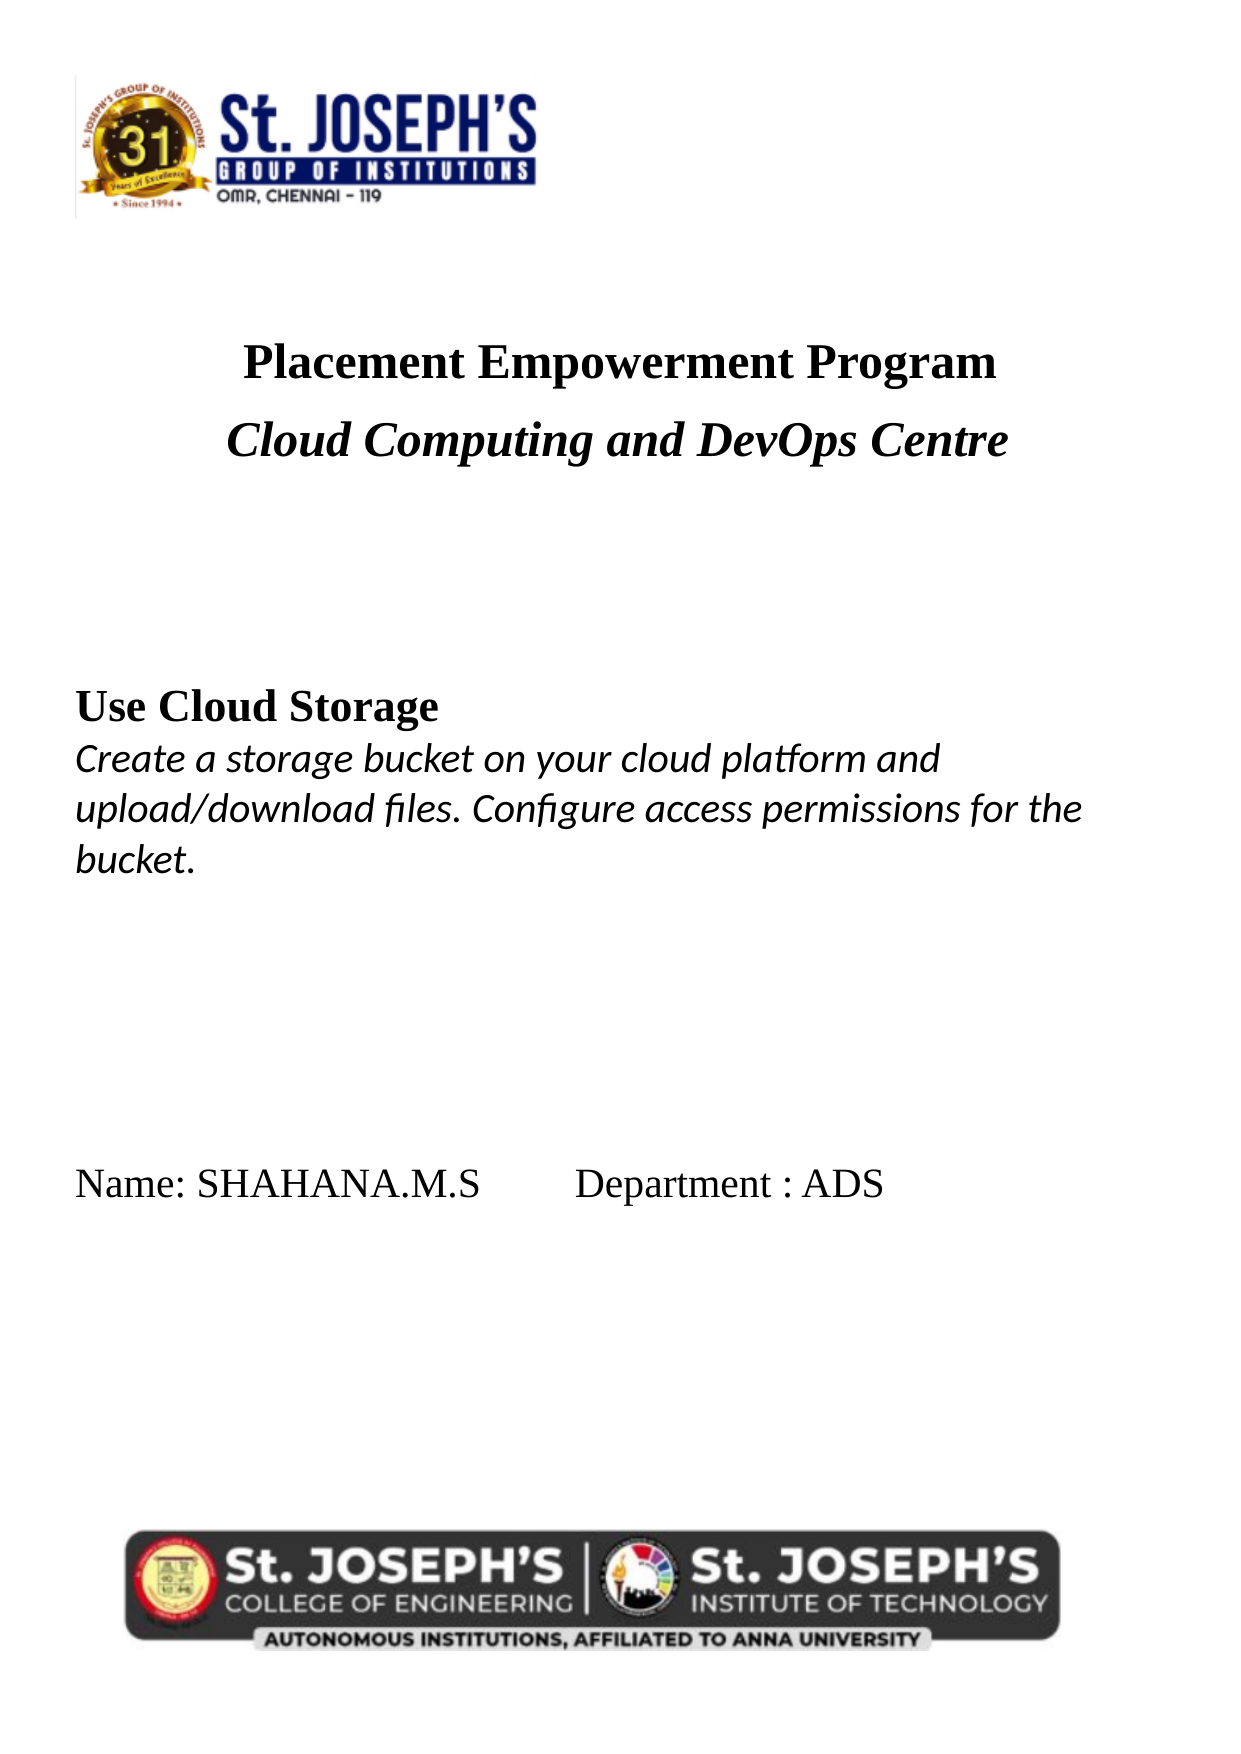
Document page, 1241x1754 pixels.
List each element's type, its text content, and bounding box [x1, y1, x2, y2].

picture [75, 75, 547, 219]
text Placement Empowerment Program [75, 331, 1165, 389]
picture [121, 1516, 1062, 1651]
text Name: SHAHANA.M.S Department : ADS [75, 1158, 1165, 1206]
text Use Cloud Storage [75, 679, 1165, 732]
text Create a storage bucket on your cloud platform and upload/download files. Configure access permissions for the bucket. [75, 732, 1165, 884]
text Cloud Computing and DevOps Centre [75, 410, 1165, 468]
